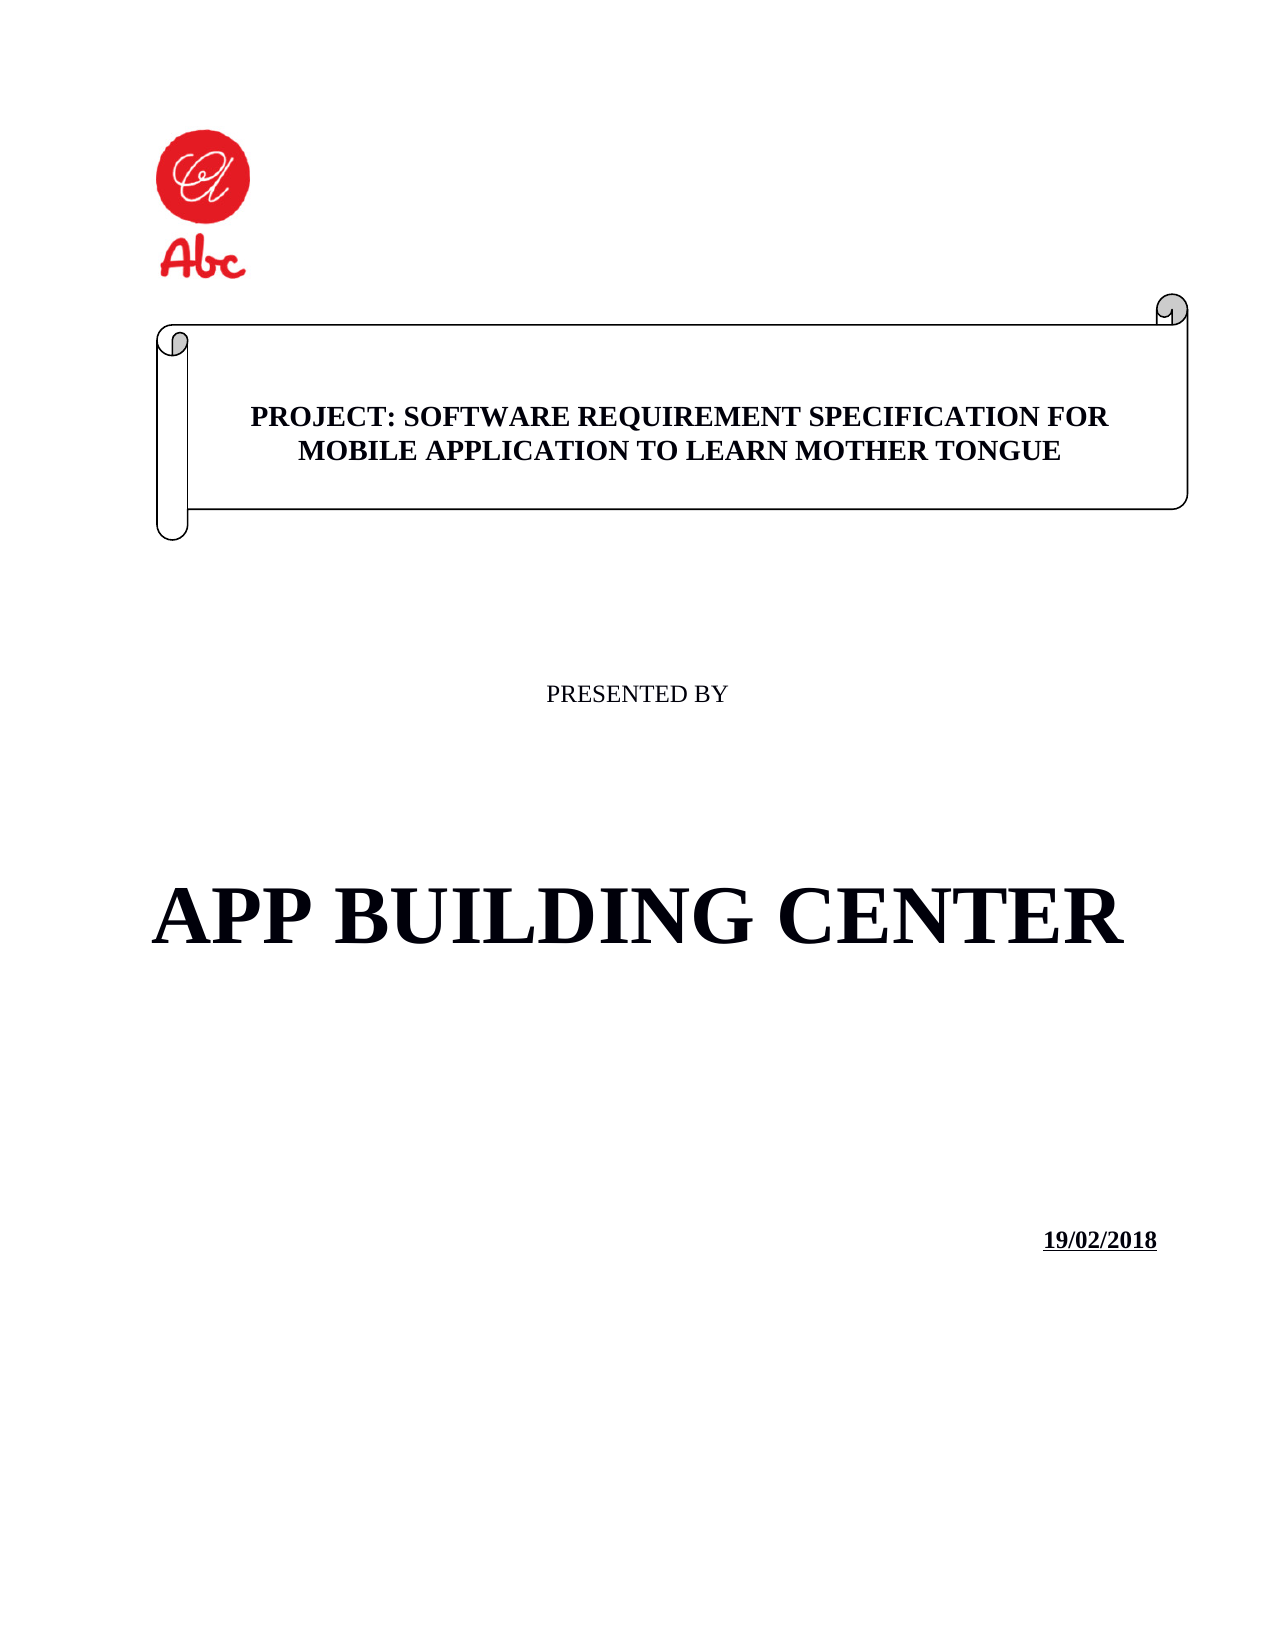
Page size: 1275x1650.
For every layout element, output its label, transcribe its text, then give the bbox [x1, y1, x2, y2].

text PRESENTED BY [118, 679, 1157, 707]
picture [111, 112, 294, 295]
text APP BUILDING CENTER [118, 866, 1157, 961]
text 19/02/2018 [118, 1225, 1157, 1254]
